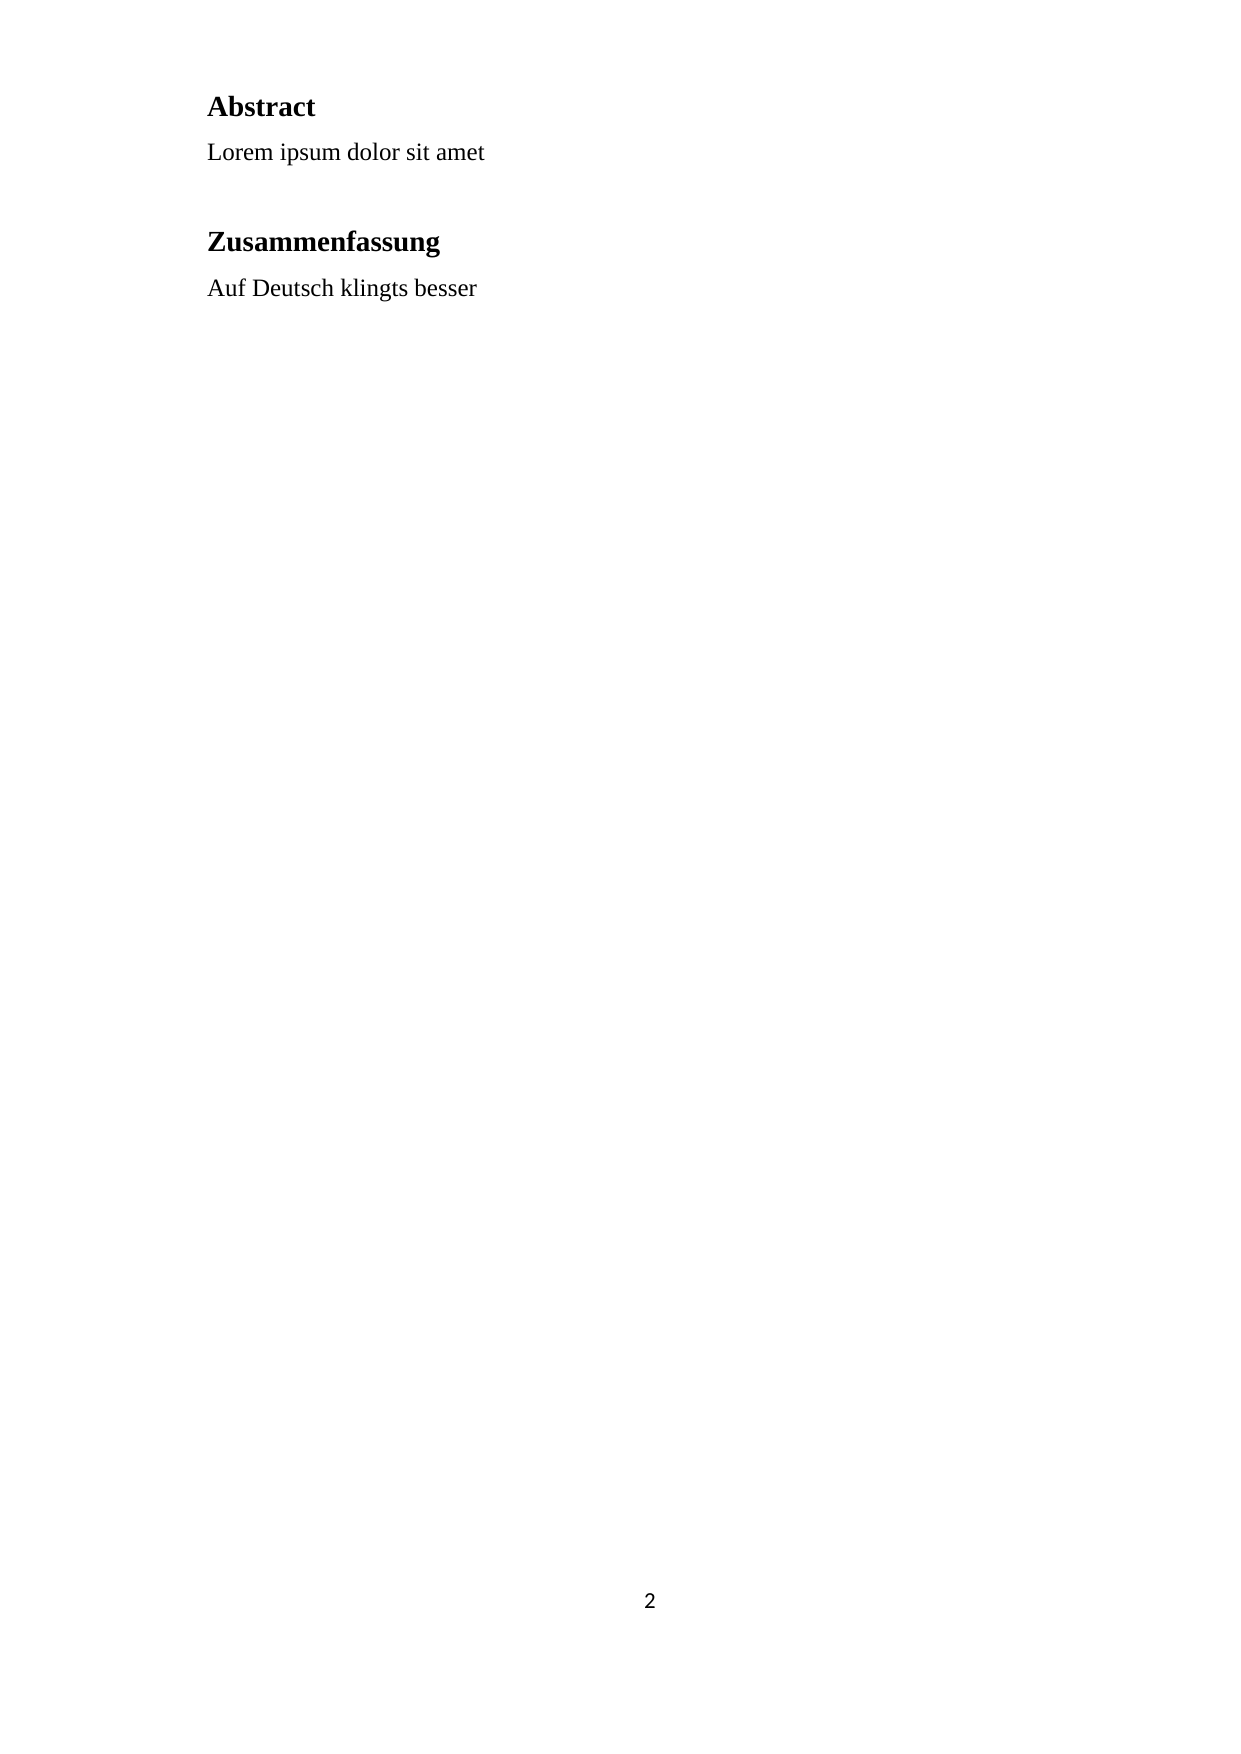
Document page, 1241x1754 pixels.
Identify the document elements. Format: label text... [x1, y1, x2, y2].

text Zusammenfassung [207, 224, 1092, 258]
text Abstract [207, 89, 1092, 122]
text Lorem ipsum dolor sit amet [207, 137, 1092, 166]
text Auf Deutsch klingts besser [207, 273, 1092, 302]
